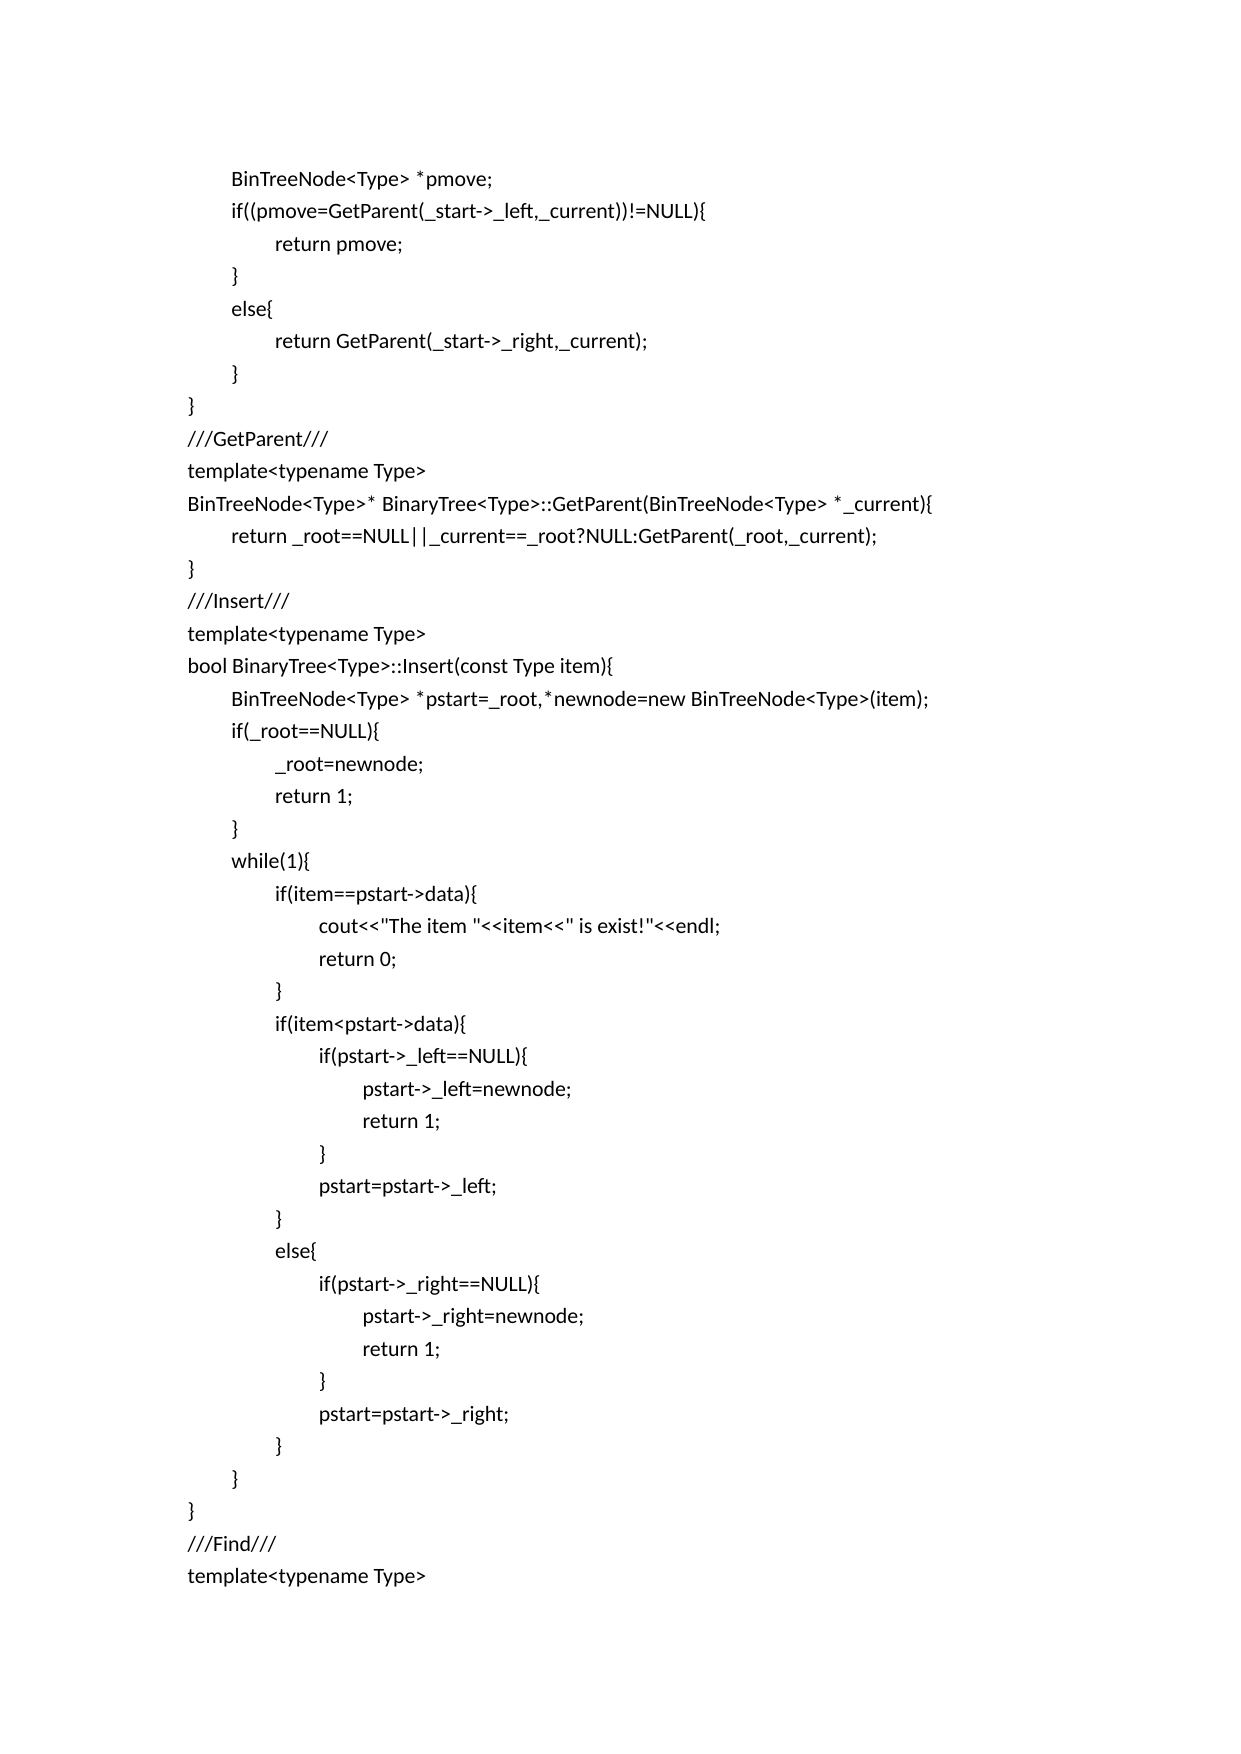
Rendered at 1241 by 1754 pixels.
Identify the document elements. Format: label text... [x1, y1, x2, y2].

text while(1){ [187, 844, 1053, 877]
text } [187, 1429, 1053, 1462]
text if(_root==NULL){ [187, 714, 1053, 747]
text return pmove; [187, 227, 1053, 259]
text else{ [187, 292, 1053, 324]
text return 0; [187, 942, 1053, 974]
text } [187, 1364, 1053, 1397]
text return 1; [187, 779, 1053, 812]
text template<typename Type> [187, 1559, 1053, 1592]
text } [187, 357, 1053, 389]
text if(item<pstart->data){ [187, 1007, 1053, 1039]
text bool BinaryTree<Type>::Insert(const Type item){ [187, 649, 1053, 682]
text } [187, 1494, 1053, 1527]
text cout<<"The item "<<item<<" is exist!"<<endl; [187, 909, 1053, 942]
text ///Insert/// [187, 584, 1053, 617]
text if((pmove=GetParent(_start->_left,_current))!=NULL){ [187, 194, 1053, 227]
text } [187, 552, 1053, 584]
text template<typename Type> [187, 617, 1053, 649]
text if(pstart->_right==NULL){ [187, 1267, 1053, 1299]
text } [187, 1137, 1053, 1169]
text } [187, 1202, 1053, 1234]
text } [187, 812, 1053, 844]
text pstart=pstart->_left; [187, 1169, 1053, 1202]
text pstart->_right=newnode; [187, 1299, 1053, 1332]
text BinTreeNode<Type>* BinaryTree<Type>::GetParent(BinTreeNode<Type> *_current){ [187, 487, 1053, 519]
text ///GetParent/// [187, 422, 1053, 454]
text BinTreeNode<Type> *pmove; [187, 162, 1053, 194]
text BinTreeNode<Type> *pstart=_root,*newnode=new BinTreeNode<Type>(item); [187, 682, 1053, 714]
text pstart->_left=newnode; [187, 1072, 1053, 1104]
text return _root==NULL||_current==_root?NULL:GetParent(_root,_current); [187, 519, 1053, 552]
text pstart=pstart->_right; [187, 1397, 1053, 1429]
text } [187, 974, 1053, 1007]
text else{ [187, 1234, 1053, 1267]
text return 1; [187, 1332, 1053, 1364]
text } [187, 259, 1053, 292]
text return GetParent(_start->_right,_current); [187, 324, 1053, 357]
text if(item==pstart->data){ [187, 877, 1053, 909]
text } [187, 389, 1053, 422]
text _root=newnode; [187, 747, 1053, 779]
text template<typename Type> [187, 454, 1053, 487]
text } [187, 1462, 1053, 1494]
text return 1; [187, 1104, 1053, 1137]
text if(pstart->_left==NULL){ [187, 1039, 1053, 1072]
text ///Find/// [187, 1527, 1053, 1559]
